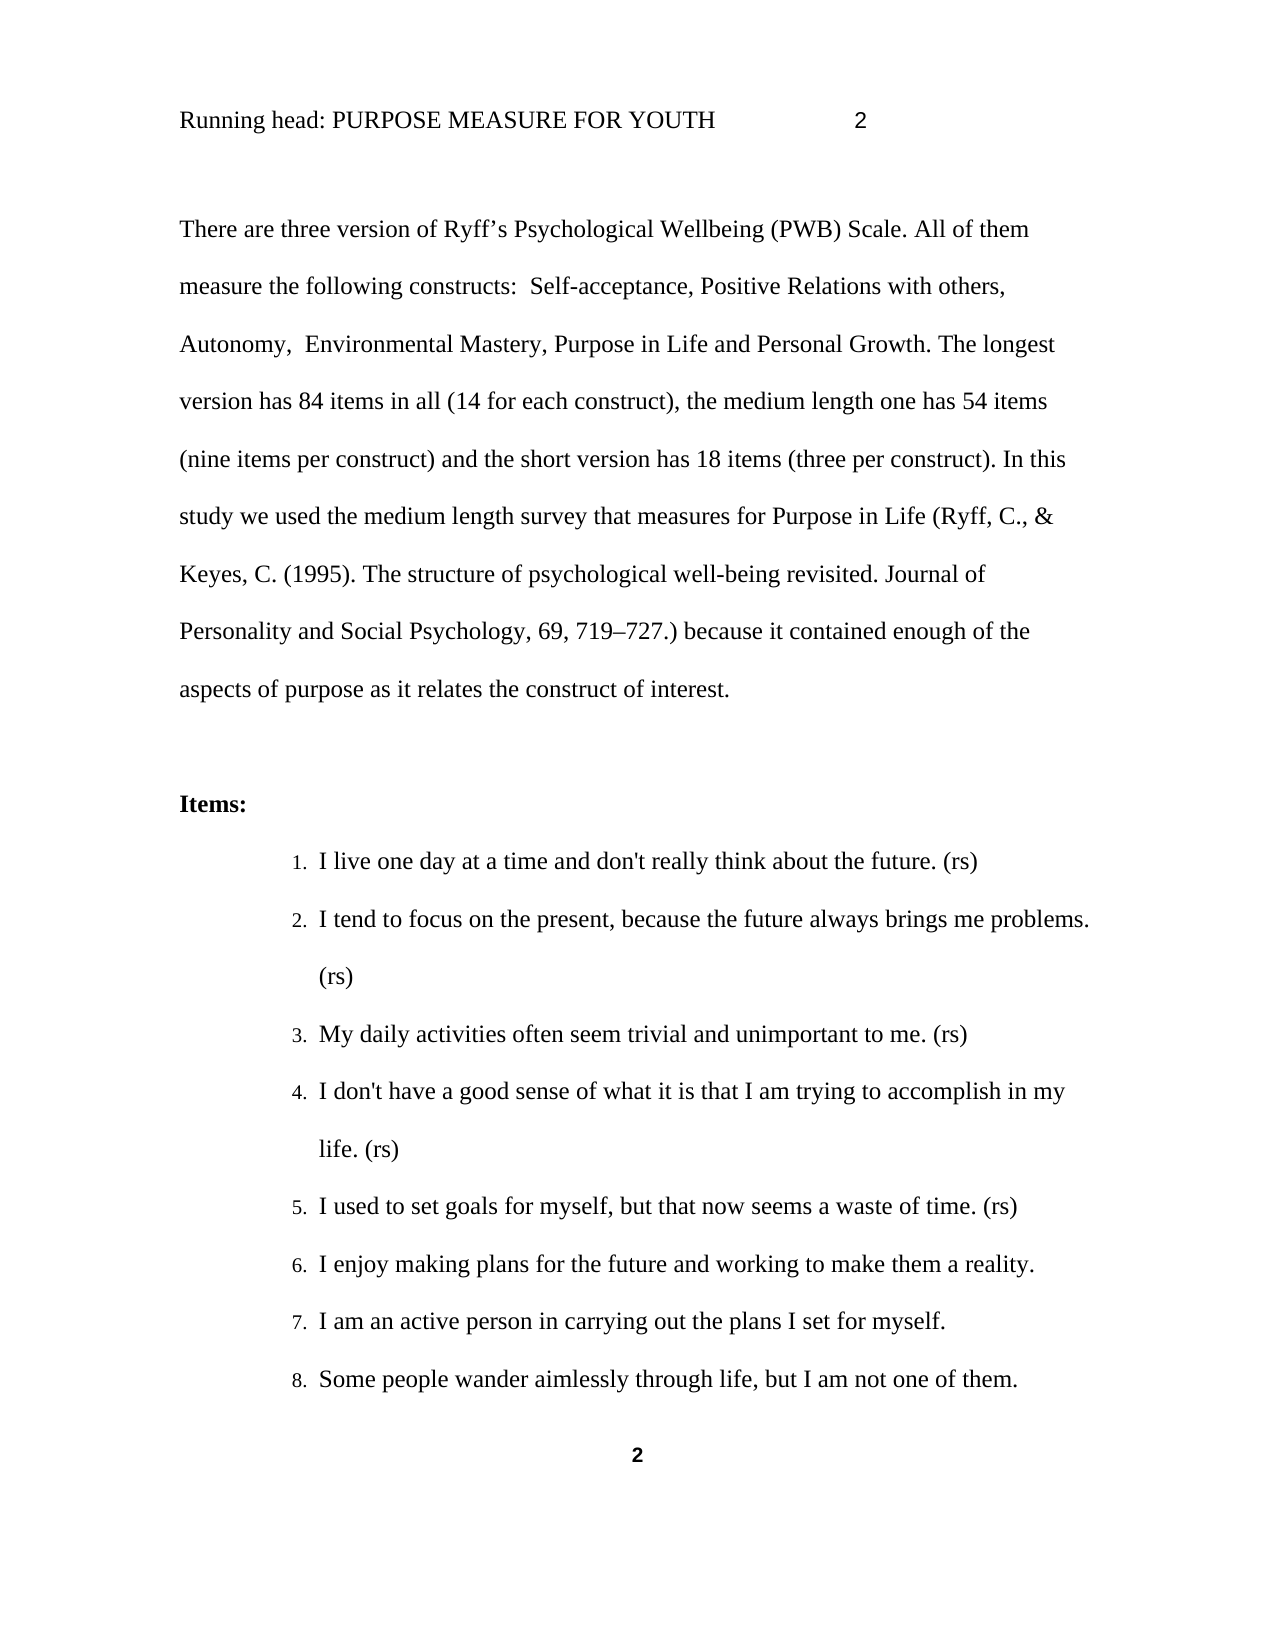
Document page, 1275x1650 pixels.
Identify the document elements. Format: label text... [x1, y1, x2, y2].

text Items: [179, 789, 1096, 817]
list I don't have a good sense of what it is that I am trying to accomplish in my life. (rs) [292, 1076, 1096, 1162]
list I enjoy making plans for the future and working to make them a reality. [292, 1249, 1096, 1277]
list I live one day at a time and don't really think about the future. (rs) [292, 846, 1096, 875]
list My daily activities often seem trivial and unimportant to me. (rs) [292, 1019, 1096, 1047]
text There are three version of Ryff’s Psychological Wellbeing (PWB) Scale. All of them measure the following constructs: Self-acceptance, Positive Relations with others, Autonomy, Environmental Mastery, Purpose in Life and Personal Growth. The longest version has 84 items in all (14 for each construct), the medium length one has 54 items (nine items per construct) and the short version has 18 items (three per construct). In this study we used the medium length survey that measures for Purpose in Life (Ryff, C., & Keyes, C. (1995). The structure of psychological well-being revisited. Journal of Personality and Social Psychology, 69, 719–727.) because it contained enough of the aspects of purpose as it relates the construct of interest. [179, 214, 1096, 702]
list I am an active person in carrying out the plans I set for myself. [292, 1306, 1096, 1335]
list Some people wander aimlessly through life, but I am not one of them. [292, 1364, 1096, 1392]
list I used to set goals for myself, but that now seems a waste of time. (rs) [292, 1191, 1096, 1220]
list I tend to focus on the present, because the future always brings me problems. (rs) [292, 904, 1096, 990]
